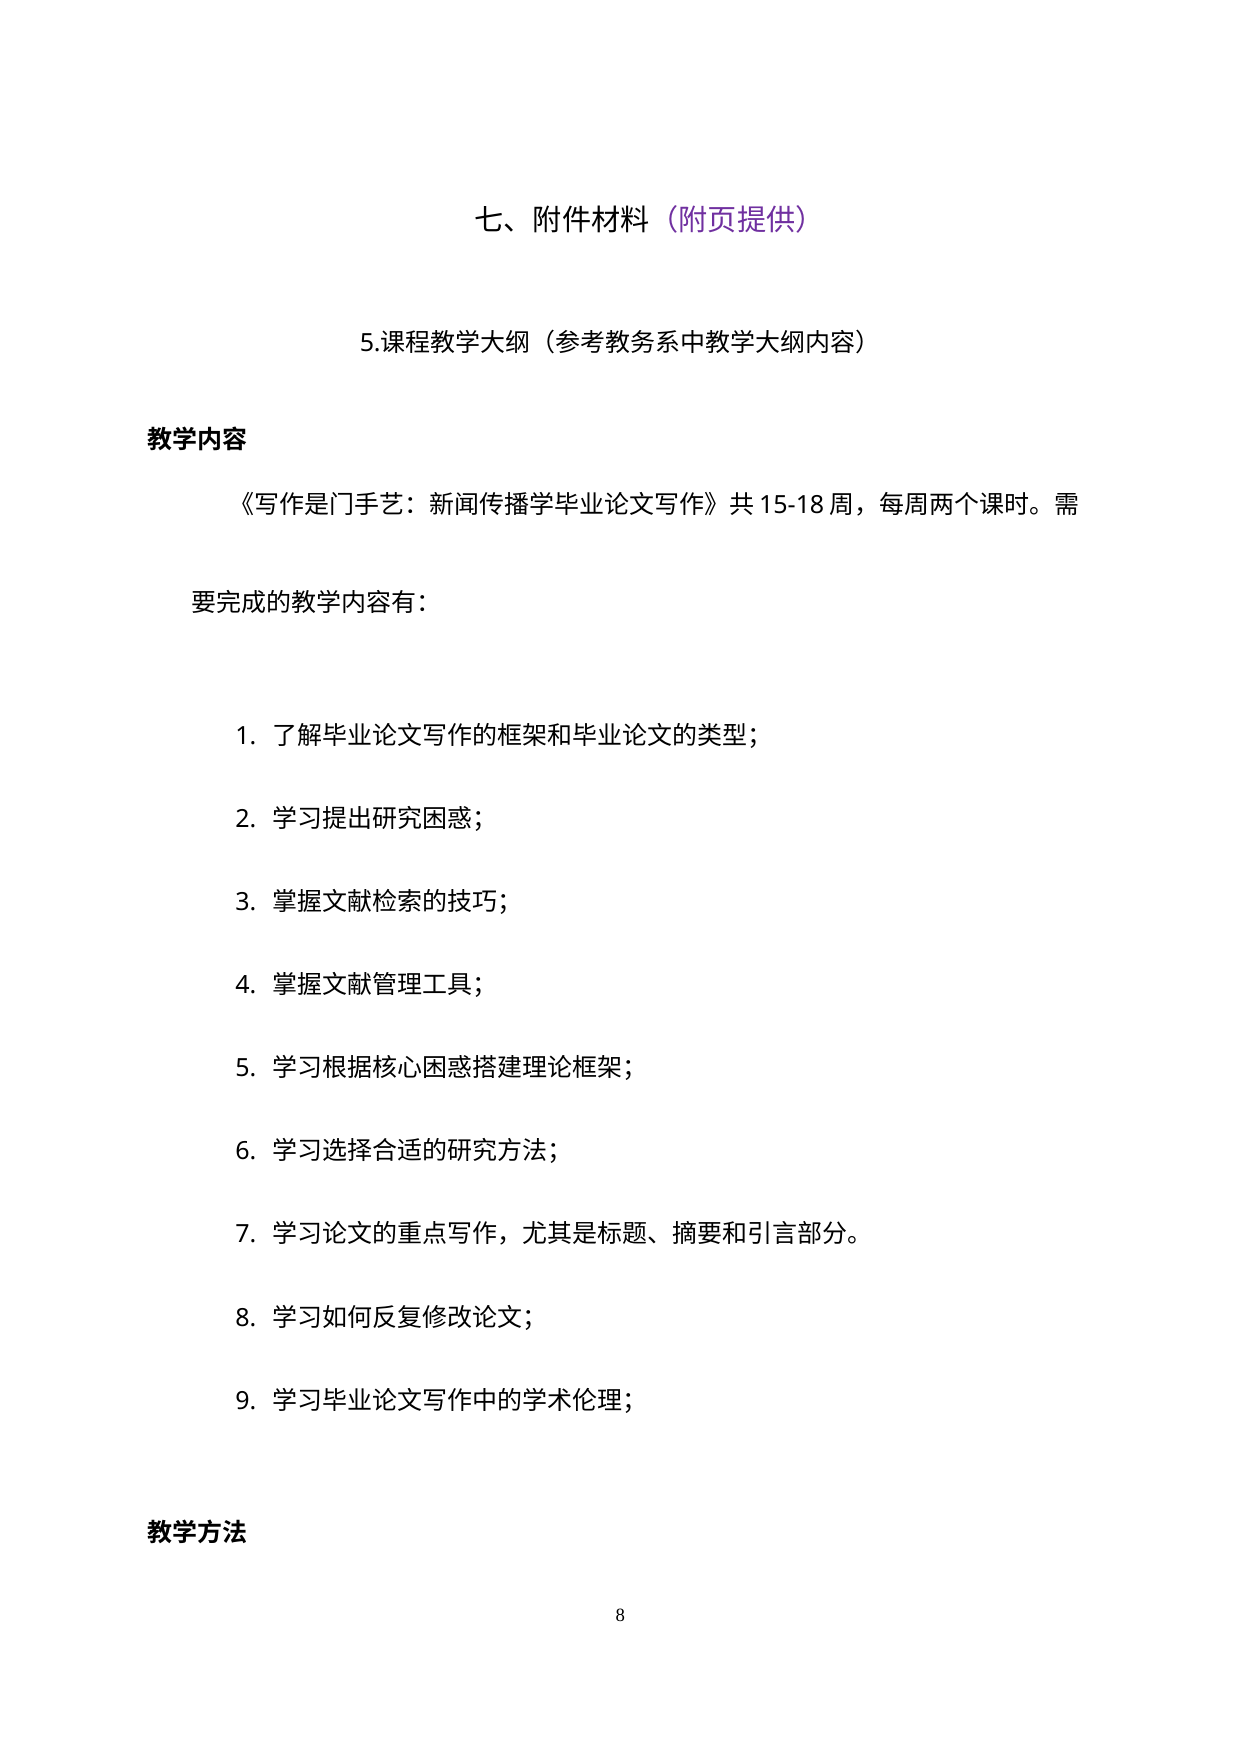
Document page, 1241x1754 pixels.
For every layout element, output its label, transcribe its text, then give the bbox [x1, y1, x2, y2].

list 了解毕业论文写作的框架和毕业论文的类型； [235, 701, 1092, 766]
list 《写作是门手艺：新闻传播学毕业论文写作》共15-18周，每周两个课时。需要完成的教学内容有： [191, 471, 1092, 633]
list 学习选择合适的研究方法； [235, 1116, 1092, 1181]
text 教学方法 [148, 1498, 1092, 1563]
list 学习论文的重点写作，尤其是标题、摘要和引言部分。 [235, 1199, 1092, 1264]
list 学习提出研究困惑； [235, 784, 1092, 849]
text 教学内容 [148, 406, 1092, 471]
list 学习如何反复修改论文； [235, 1283, 1092, 1348]
list 课程教学大纲（参考教务系中教学大纲内容） [148, 308, 1092, 373]
list 附件材料（附页提供） [148, 186, 1092, 251]
list 学习根据核心困惑搭建理论框架； [235, 1033, 1092, 1098]
list 掌握文献检索的技巧； [235, 867, 1092, 932]
list 掌握文献管理工具； [235, 950, 1092, 1015]
list 学习毕业论文写作中的学术伦理； [235, 1366, 1092, 1431]
